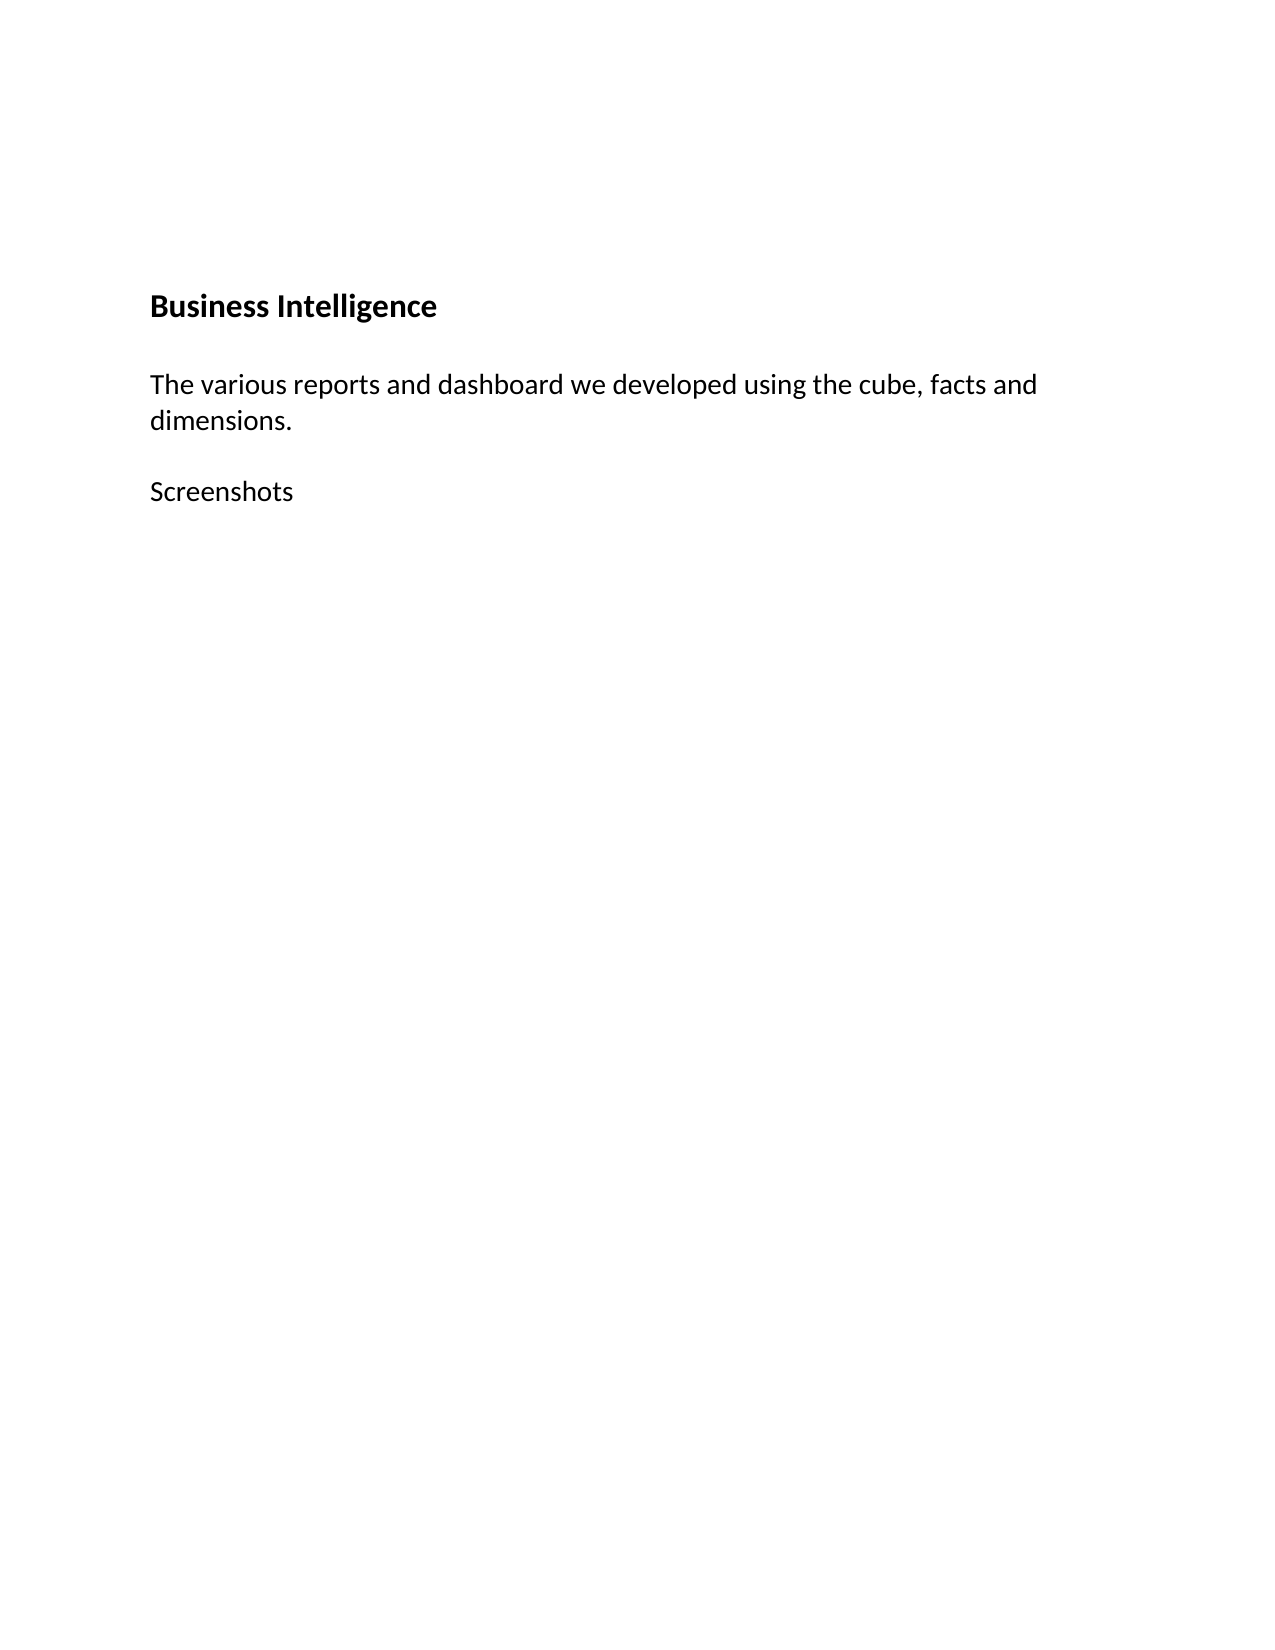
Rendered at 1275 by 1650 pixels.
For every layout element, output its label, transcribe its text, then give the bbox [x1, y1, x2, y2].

text The various reports and dashboard we developed using the cube, facts and dimensions. [150, 366, 1125, 438]
text Screenshots [150, 473, 1125, 509]
text Business Intelligence [150, 285, 1125, 326]
